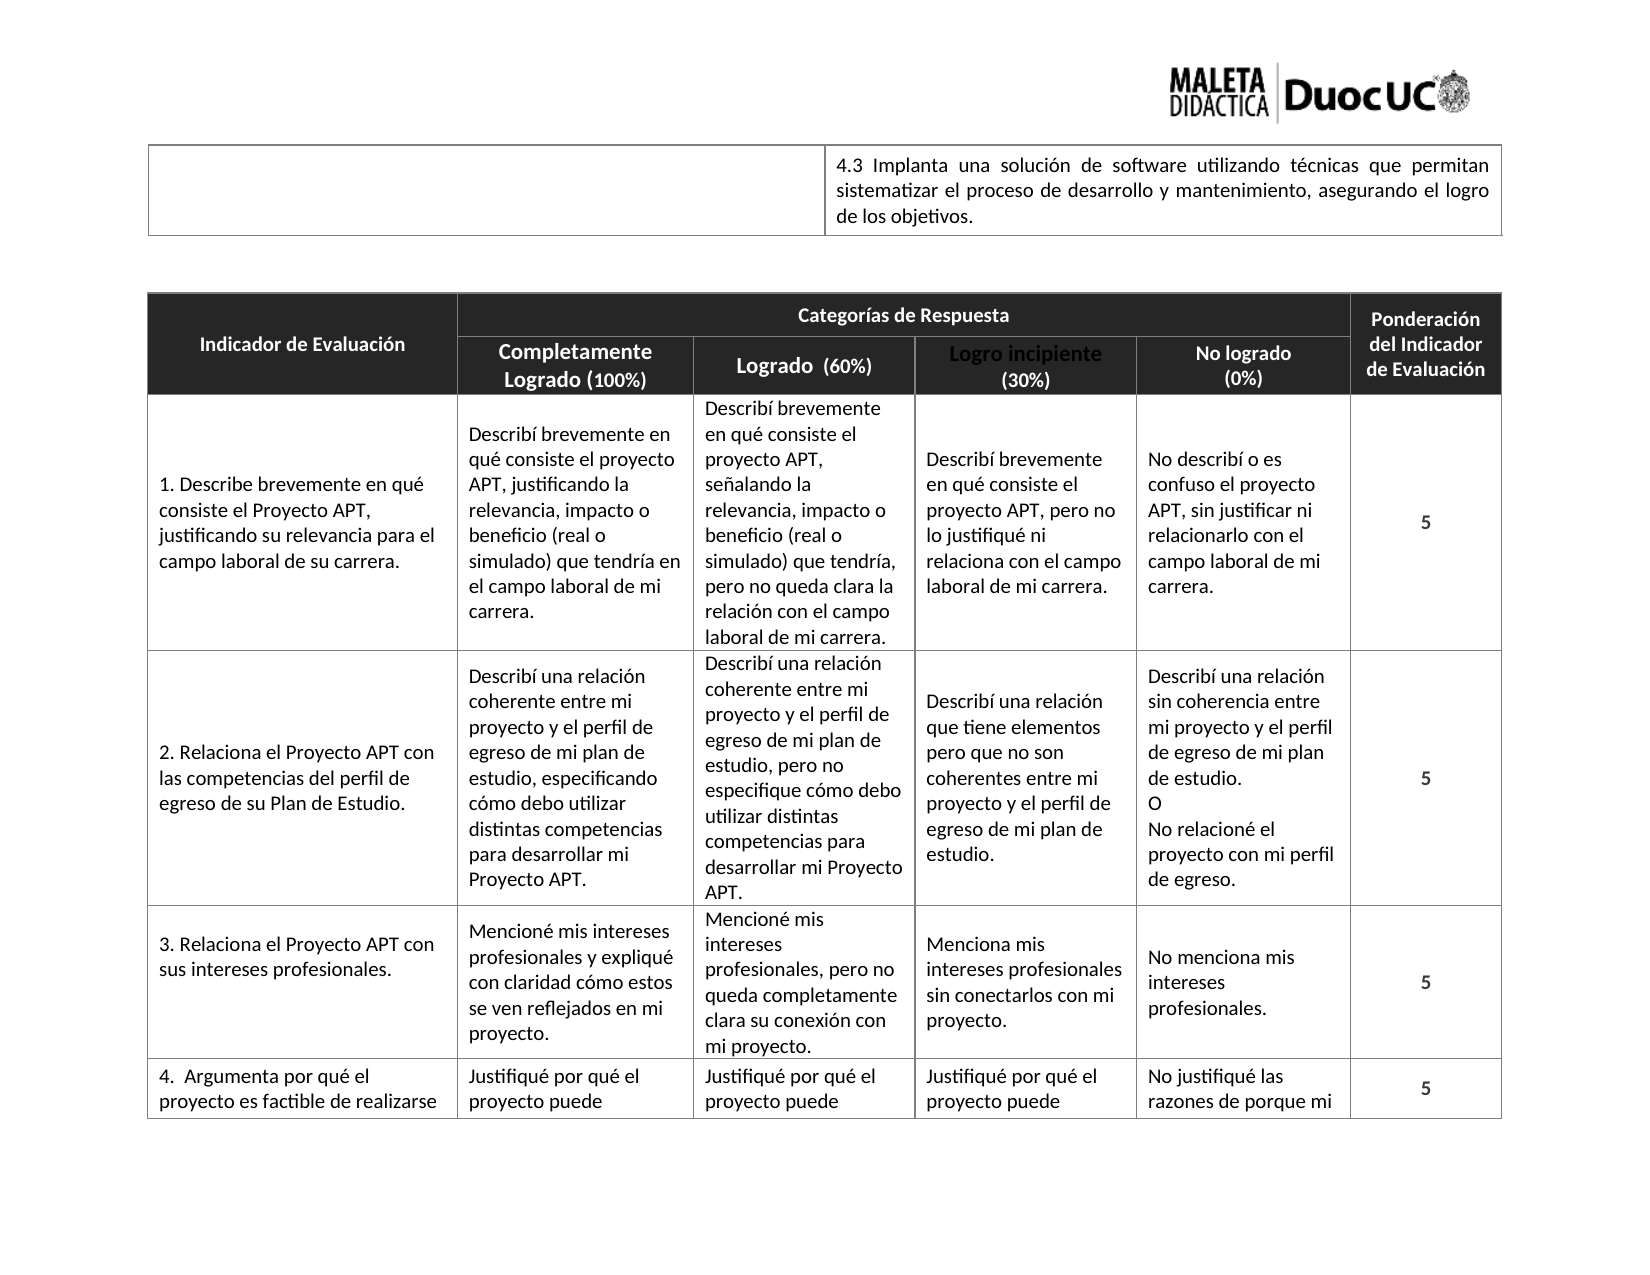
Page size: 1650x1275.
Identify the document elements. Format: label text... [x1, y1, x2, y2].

table_header Categorías de Respuesta [458, 294, 1350, 336]
table_cell 5 [1351, 1059, 1501, 1117]
table_cell 5 [1351, 395, 1501, 649]
table_cell Logrado (60%) [694, 337, 914, 394]
table_cell Describí una relación que tiene elementos pero que no son coherentes entre mi proyecto y el perfil de egreso de mi plan de estudio. [916, 651, 1136, 905]
table_cell No justifiqué las razones de porque mi proyecto puede desarrollarse. O El proyecto presentado no es factible de realizarse en el tiempo asignado. [1137, 1059, 1350, 1117]
table_cell 5 [1351, 906, 1501, 1058]
table_cell Describí una relación sin coherencia entre mi proyecto y el perfil de egreso de mi plan de estudio. O No relacioné el proyecto con mi perfil de egreso. [1137, 651, 1350, 905]
table_cell Completamente Logrado (100%) [458, 337, 693, 394]
picture [1137, 39, 1503, 145]
table_cell Describí una relación coherente entre mi proyecto y el perfil de egreso de mi plan de estudio, pero no especifique cómo debo utilizar distintas competencias para desarrollar mi Proyecto APT. [694, 651, 914, 905]
table_cell 4. Argumenta por qué el proyecto es factible de realizarse en el marco de la asignatura. [148, 1059, 457, 1117]
table_cell Mencioné mis intereses profesionales y expliqué con claridad cómo estos se ven reflejados en mi proyecto. [458, 906, 693, 1058]
table_cell 1. Describe brevemente en qué consiste el Proyecto APT, justificando su relevancia para el campo laboral de su carrera. [148, 395, 457, 649]
table_cell No describí o es confuso el proyecto APT, sin justificar ni relacionarlo con el campo laboral de mi carrera. [1137, 395, 1350, 649]
table_cell No logrado (0%) [1137, 337, 1350, 394]
table_cell Logro incipiente (30%) [916, 337, 1136, 394]
table_cell 4.3 Implanta una solución de software utilizando técnicas que permitan sistematizar el proceso de desarrollo y mantenimiento, asegurando el logro de los objetivos. [826, 146, 1501, 235]
table_header Ponderación del Indicador de Evaluación [1351, 294, 1501, 394]
table_cell Mencioné mis intereses profesionales, pero no queda completamente clara su conexión con mi proyecto. [694, 906, 914, 1058]
table_cell 3. Relaciona el Proyecto APT con sus intereses profesionales. [148, 906, 457, 1058]
table_cell Describí una relación coherente entre mi proyecto y el perfil de egreso de mi plan de estudio, especificando cómo debo utilizar distintas competencias para desarrollar mi Proyecto APT. [458, 651, 693, 905]
table_cell Menciona mis intereses profesionales sin conectarlos con mi proyecto. [916, 906, 1136, 1058]
table_cell Describí brevemente en qué consiste el proyecto APT, señalando la relevancia, impacto o beneficio (real o simulado) que tendría, pero no queda clara la relación con el campo laboral de mi carrera. [694, 395, 914, 649]
table_header Indicador de Evaluación [148, 294, 457, 394]
table_cell No menciona mis intereses profesionales. [1137, 906, 1350, 1058]
table_cell 5 [1351, 651, 1501, 905]
table_cell Describí brevemente en qué consiste el proyecto APT, justificando la relevancia, impacto o beneficio (real o simulado) que tendría en el campo laboral de mi carrera. [458, 395, 693, 649]
table_cell 2. Relaciona el Proyecto APT con las competencias del perfil de egreso de su Plan de Estudio. [148, 651, 457, 905]
table_cell Describí brevemente en qué consiste el proyecto APT, pero no lo justifiqué ni relaciona con el campo laboral de mi carrera. [916, 395, 1136, 649]
